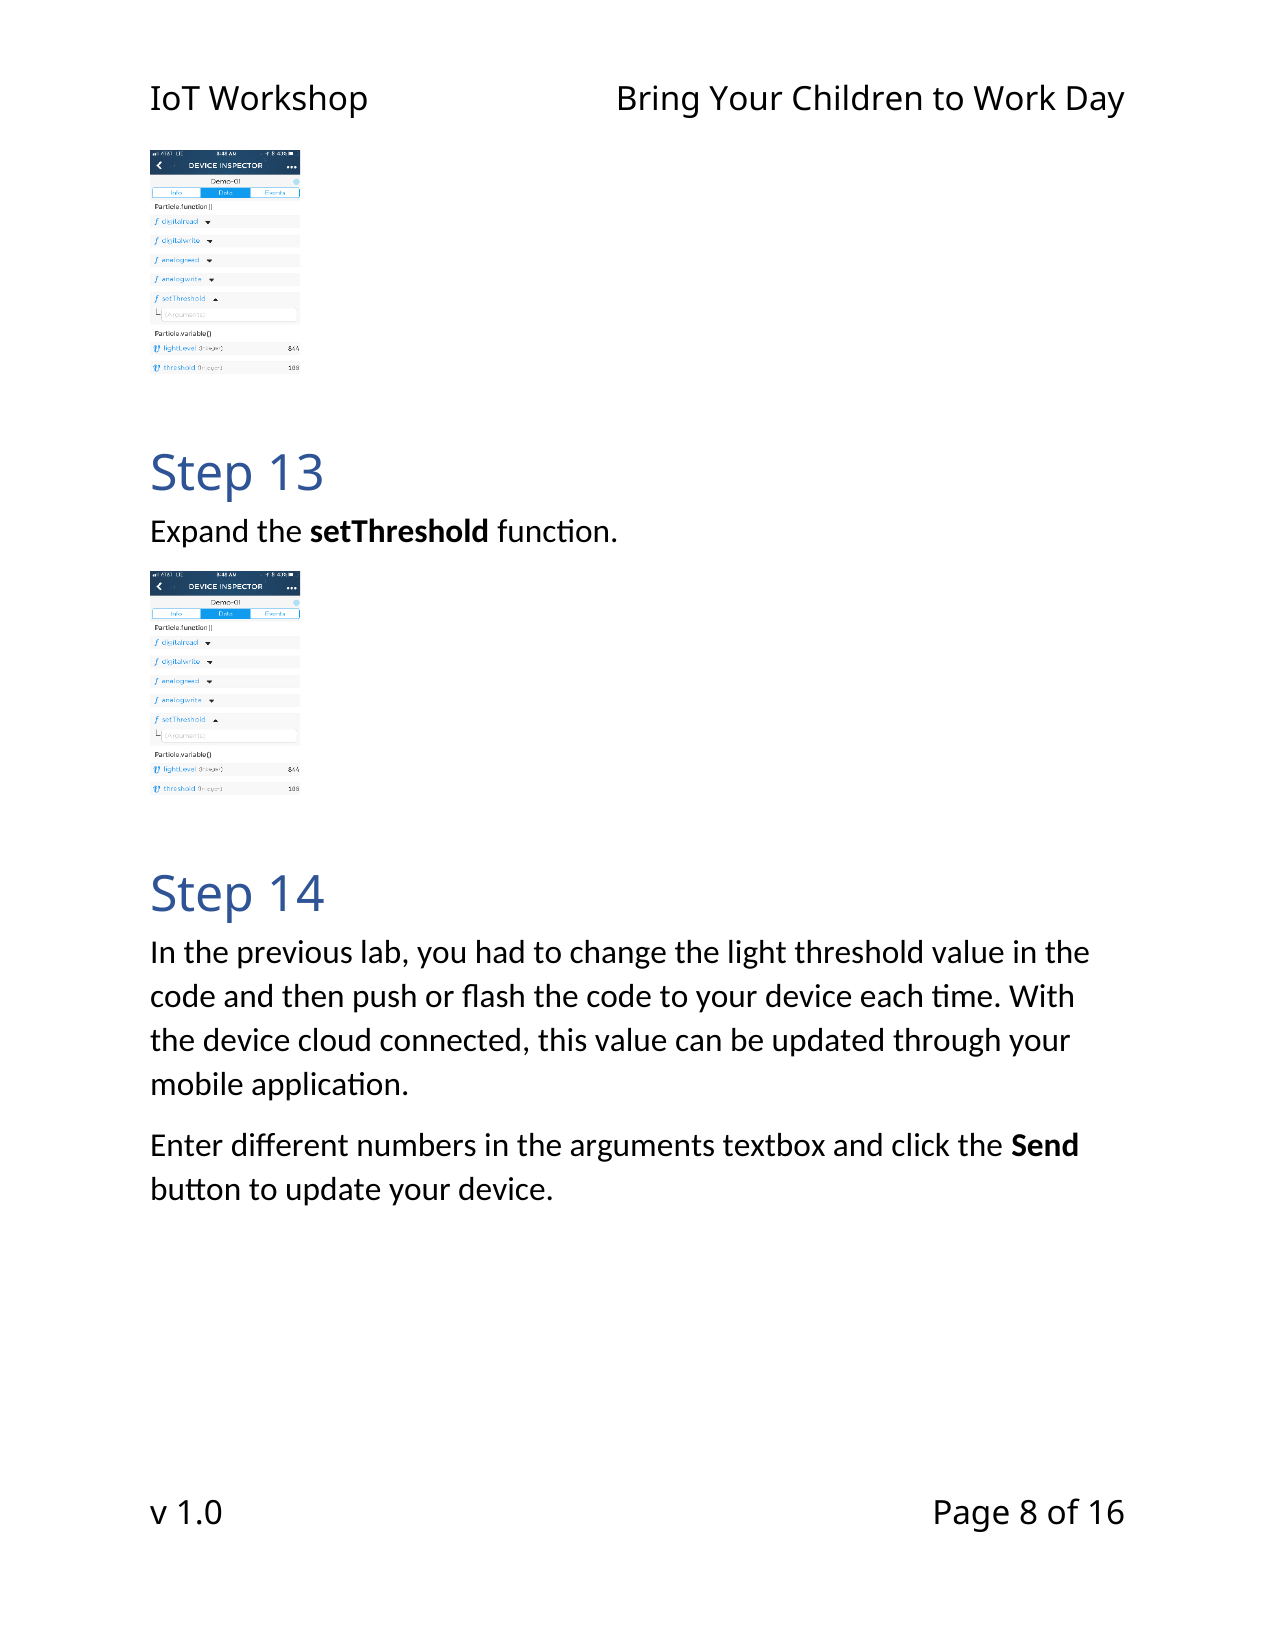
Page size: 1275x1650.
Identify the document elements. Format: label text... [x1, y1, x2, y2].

subtitle Step 14 [150, 858, 1125, 926]
picture [150, 150, 300, 417]
text Expand the setThreshold function. [150, 510, 1125, 551]
text Enter different numbers in the arguments textbox and click the Send button to update your device. [150, 1124, 1125, 1209]
subtitle Step 13 [150, 437, 1125, 505]
picture [150, 571, 300, 838]
text In the previous lab, you had to change the light threshold value in the code and then push or flash the code to your device each time. With the device cloud connected, this value can be updated through your mobile application. [150, 931, 1125, 1104]
